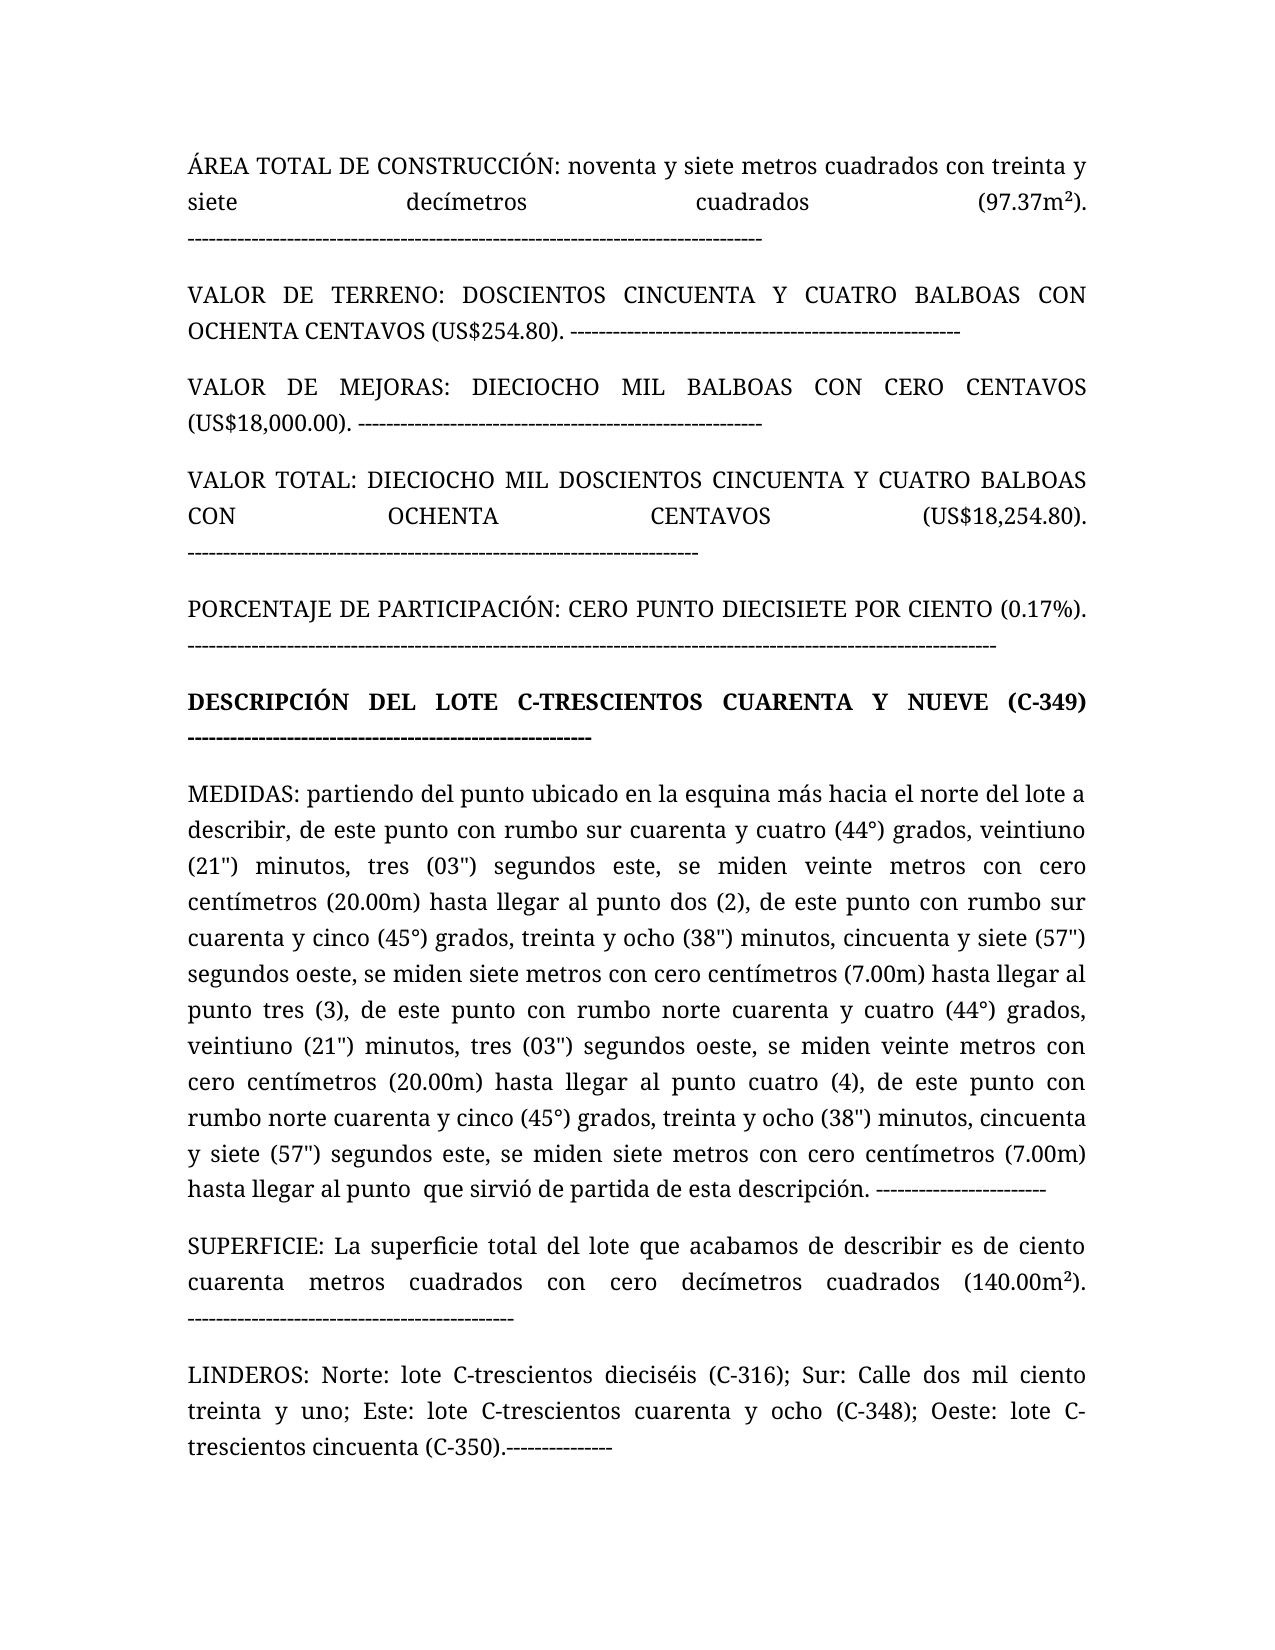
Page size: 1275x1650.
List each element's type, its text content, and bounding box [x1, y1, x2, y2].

text ÁREA TOTAL DE CONSTRUCCIÓN: noventa y siete metros cuadrados con treinta y siete decímetros cuadrados (97.37m²). --------------------------------------------------------------------------------- [187, 150, 1087, 253]
text VALOR TOTAL: DIECIOCHO MIL DOSCIENTOS CINCUENTA Y CUATRO BALBOAS CON OCHENTA CENTAVOS (US$18,254.80). ------------------------------------------------------------------------ [187, 464, 1087, 567]
text PORCENTAJE DE PARTICIPACIÓN: CERO PUNTO DIECISIETE POR CIENTO (0.17%). ------------------------------------------------------------------------------------------------------------------ [187, 593, 1087, 660]
text MEDIDAS: partiendo del punto ubicado en la esquina más hacia el norte del lote a describir, de este punto con rumbo sur cuarenta y cuatro (44°) grados, veintiuno (21") minutos, tres (03") segundos este, se miden veinte metros con cero centímetros (20.00m) hasta llegar al punto dos (2), de este punto con rumbo sur cuarenta y cinco (45°) grados, treinta y ocho (38") minutos, cincuenta y siete (57") segundos oeste, se miden siete metros con cero centímetros (7.00m) hasta llegar al punto tres (3), de este punto con rumbo norte cuarenta y cuatro (44°) grados, veintiuno (21") minutos, tres (03") segundos oeste, se miden veinte metros con cero centímetros (20.00m) hasta llegar al punto cuatro (4), de este punto con rumbo norte cuarenta y cinco (45°) grados, treinta y ocho (38") minutos, cincuenta y siete (57") segundos este, se miden siete metros con cero centímetros (7.00m) hasta llegar al punto que sirvió de partida de esta descripción. ------------------------ [187, 778, 1087, 1205]
text VALOR DE TERRENO: DOSCIENTOS CINCUENTA Y CUATRO BALBOAS CON OCHENTA CENTAVOS (US$254.80). ------------------------------------------------------- [187, 279, 1087, 346]
text DESCRIPCIÓN DEL LOTE C-TRESCIENTOS CUARENTA Y NUEVE (C-349) --------------------------------------------------------- [187, 685, 1087, 753]
text LINDEROS: Norte: lote C-trescientos dieciséis (C-316); Sur: Calle dos mil ciento treinta y uno; Este: lote C-trescientos cuarenta y ocho (C-348); Oeste: lote C-trescientos cincuenta (C-350).--------------- [187, 1359, 1087, 1462]
text VALOR DE MEJORAS: DIECIOCHO MIL BALBOAS CON CERO CENTAVOS (US$18,000.00). --------------------------------------------------------- [187, 371, 1087, 438]
text SUPERFICIE: La superficie total del lote que acabamos de describir es de ciento cuarenta metros cuadrados con cero decímetros cuadrados (140.00m²). ---------------------------------------------- [187, 1230, 1087, 1333]
